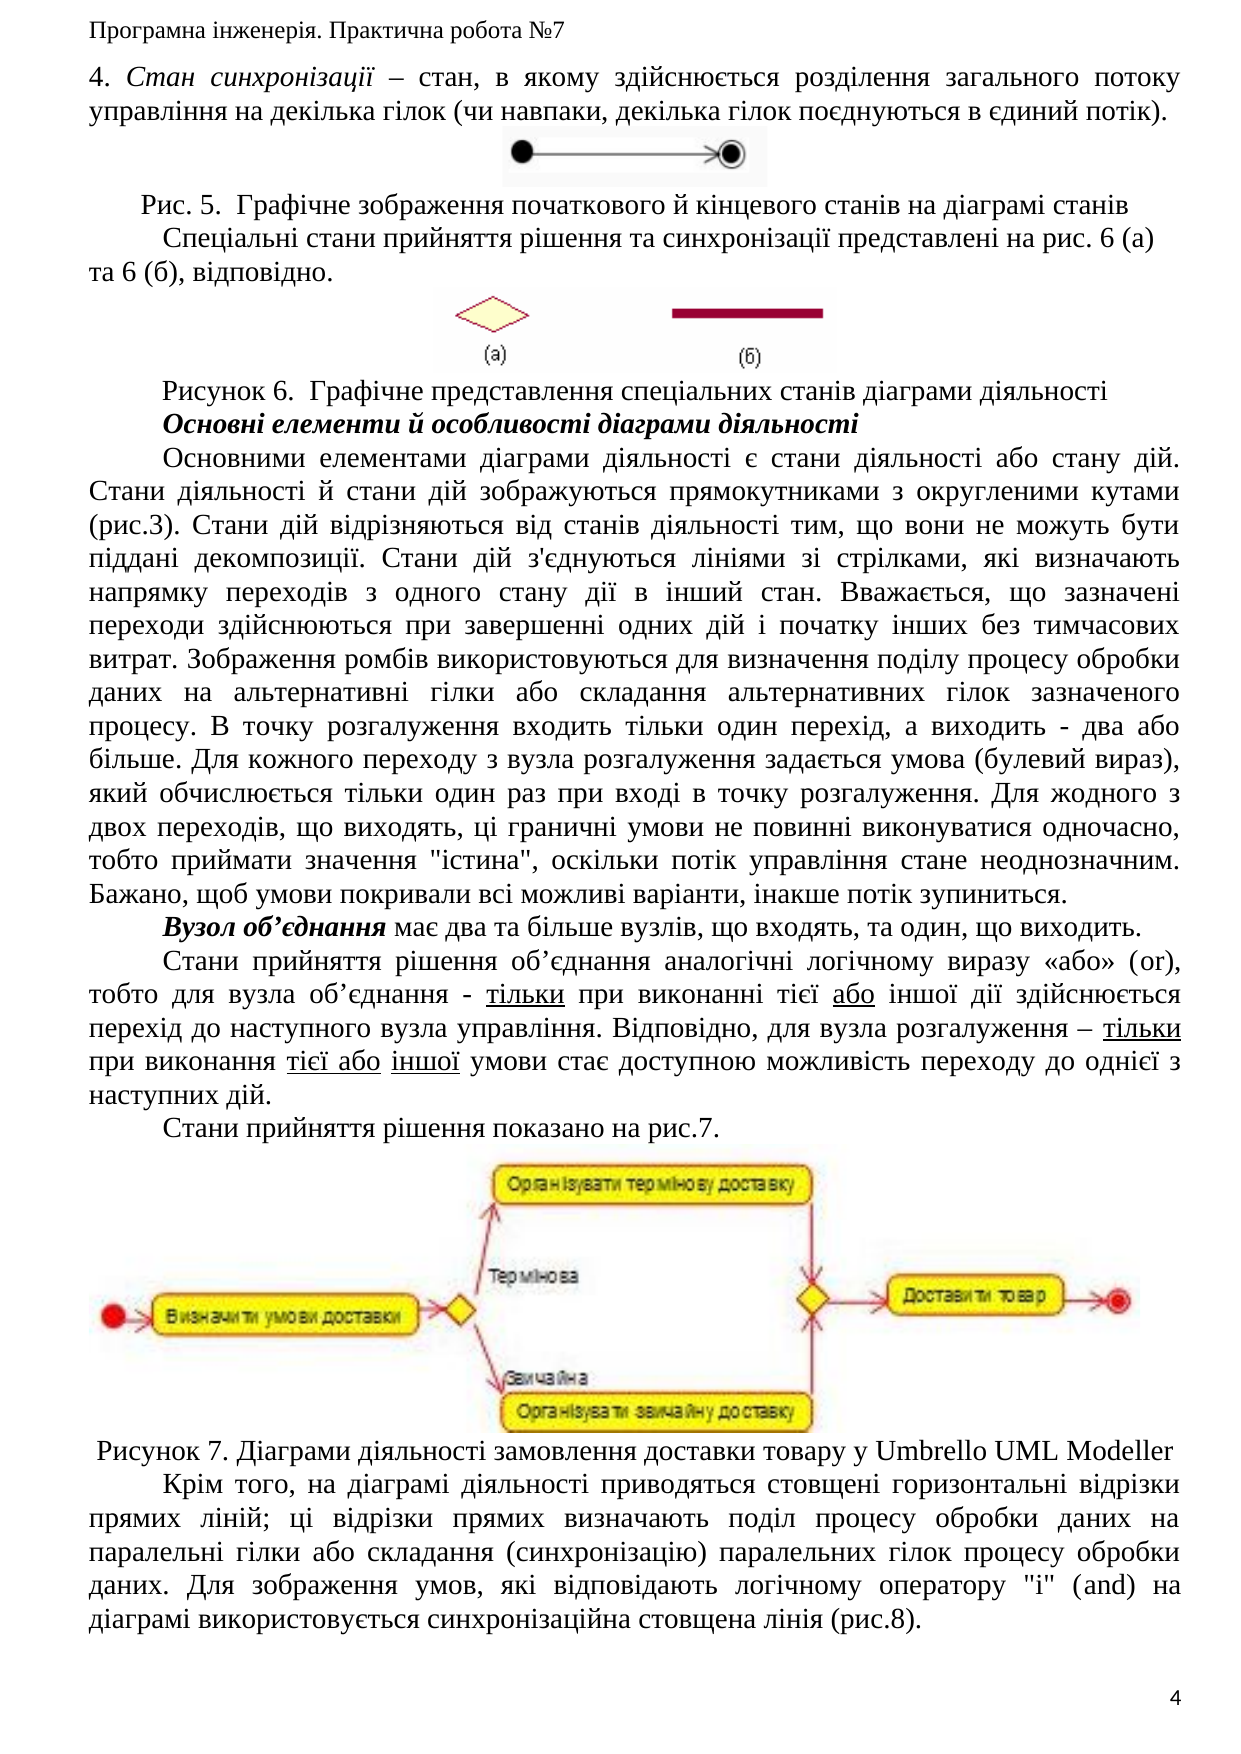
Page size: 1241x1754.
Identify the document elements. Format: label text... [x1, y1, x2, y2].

text Спеціальні стани прийняття рішення та синхронізації представлені на рис. 6 (а) та 6 (б), відповідно. [89, 220, 1181, 287]
text Рисунок 7. Діаграми діяльності замовлення доставки товару у Umbrello UML Modeller [89, 1433, 1181, 1467]
text Рис. 5. Графічне зображення початкового й кінцевого станів на діаграмі станів [89, 187, 1181, 220]
text Стани прийняття рішення об’єднання аналогічні логічному виразу «або» (or), тобто для вузла об’єднання - тільки при виконанні тієї або іншої дії здійснюється перехід до наступного вузла управління. Відповідно, для вузла розгалуження – тільки при виконання тієї або іншої умови стає доступною можливість переходу до однієї з наступних дій. [89, 943, 1181, 1111]
picture [502, 126, 768, 187]
text Крім того, на діаграмі діяльності приводяться стовщені горизонтальні відрізки прямих ліній; ці відрізки прямих визначають поділ процесу обробки даних на паралельні гілки або складання (синхронізацію) паралельних гілок процесу обробки даних. Для зображення умов, які відповідають логічному оператору "і" (and) на діаграмі використовується синхронізаційна стовщена лінія (рис.8). [89, 1467, 1181, 1634]
picture [88, 1144, 1141, 1433]
text Стани прийняття рішення показано на рис.7. [89, 1111, 1181, 1144]
text Основні елементи й особливості діаграми діяльності [89, 406, 1181, 440]
text Рисунок 6. Графічне представлення спеціальних станів діаграми діяльності [89, 373, 1181, 406]
text 4. Стан синхронізації – стан, в якому здійснюється розділення загального потоку управління на декілька гілок (чи навпаки, декілька гілок поєднуються в єдиний потік). [89, 59, 1181, 126]
text Вузол об’єднання має два та більше вузлів, що входять, та один, що виходить. [89, 909, 1181, 943]
text Основними елементами діаграми діяльності є стани діяльності або стану дій. Стани діяльності й стани дій зображуються прямокутниками з округленими кутами (рис.3). Стани дій відрізняються від станів діяльності тим, що вони не можуть бути піддані декомпозиції. Стани дій з'єднуються лініями зі стрілками, які визначають напрямку переходів з одного стану дії в інший стан. Вважається, що зазначені переходи здійснюються при завершенні одних дій і початку інших без тимчасових витрат. Зображення ромбів використовуються для визначення поділу процесу обробки даних на альтернативні гілки або складання альтернативних гілок зазначеного процесу. В точку розгалуження входить тільки один перехід, а виходить - два або більше. Для кожного переходу з вузла розгалуження задається умова (булевий вираз), який обчислюється тільки один раз при вході в точку розгалуження. Для жодного з двох переходів, що виходять, ці граничні умови не повинні виконуватися одночасно, тобто приймати значення "істина", оскільки потік управління стане неоднозначним. Бажано, щоб умови покривали всі можливі варіанти, інакше потік зупиниться. [89, 440, 1181, 909]
